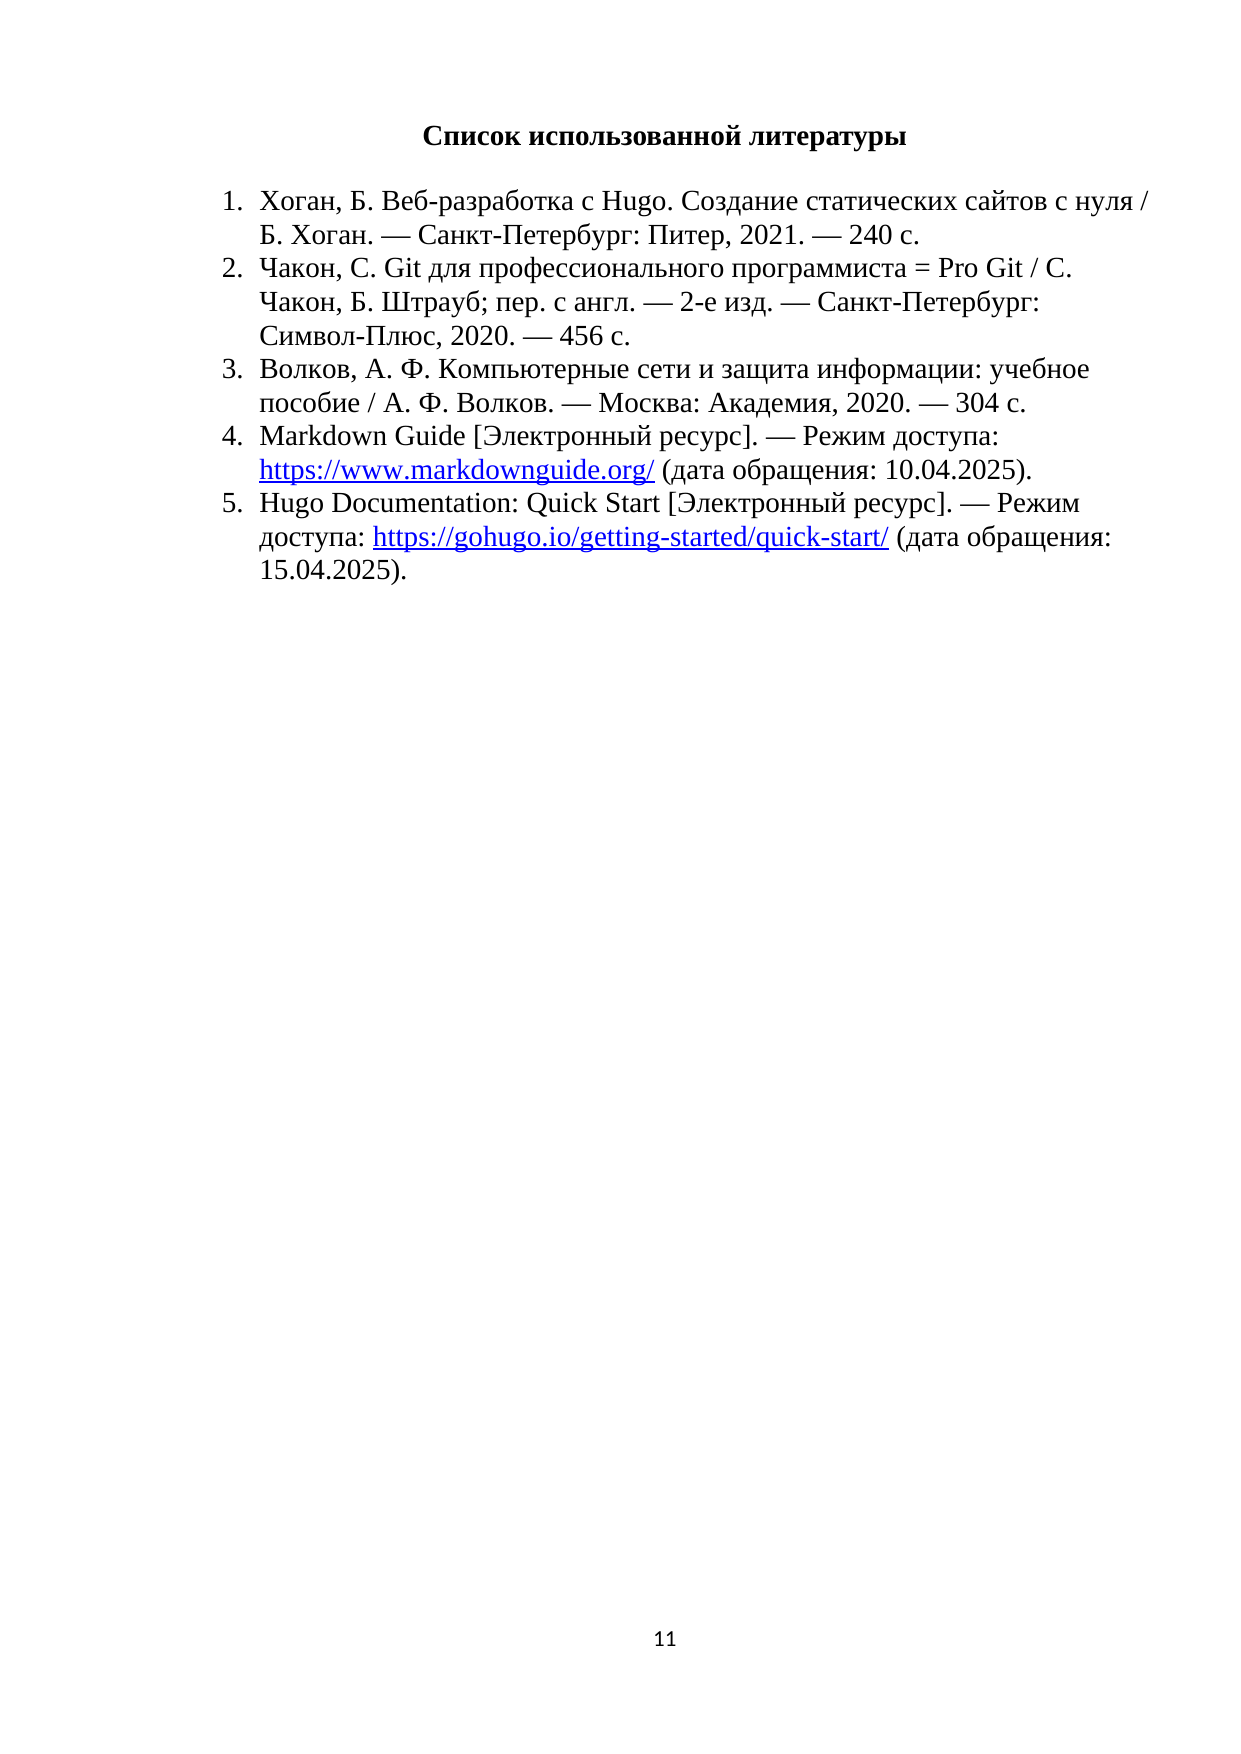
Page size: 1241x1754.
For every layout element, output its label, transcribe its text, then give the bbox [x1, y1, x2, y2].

list Чакон, С. Git для профессионального программиста = Pro Git / С. Чакон, Б. Штрауб; пер. с англ. — 2-е изд. — Санкт-Петербург: Символ-Плюс, 2020. — 456 с. [222, 251, 1152, 351]
list Хоган, Б. Веб-разработка с Hugo. Создание статических сайтов с нуля / Б. Хоган. — Санкт-Петербург: Питер, 2021. — 240 с. [222, 183, 1152, 251]
list Hugo Documentation: Quick Start [Электронный ресурс]. — Режим доступа: https://gohugo.io/getting-started/quick-start/ (дата обращения: 15.04.2025). [222, 485, 1152, 586]
list Markdown Guide [Электронный ресурс]. — Режим доступа: https://www.markdownguide.org/ (дата обращения: 10.04.2025). [222, 418, 1152, 485]
subtitle Список использованной литературы [177, 118, 1152, 152]
list Волков, А. Ф. Компьютерные сети и защита информации: учебное пособие / А. Ф. Волков. — Москва: Академия, 2020. — 304 с. [222, 351, 1152, 418]
